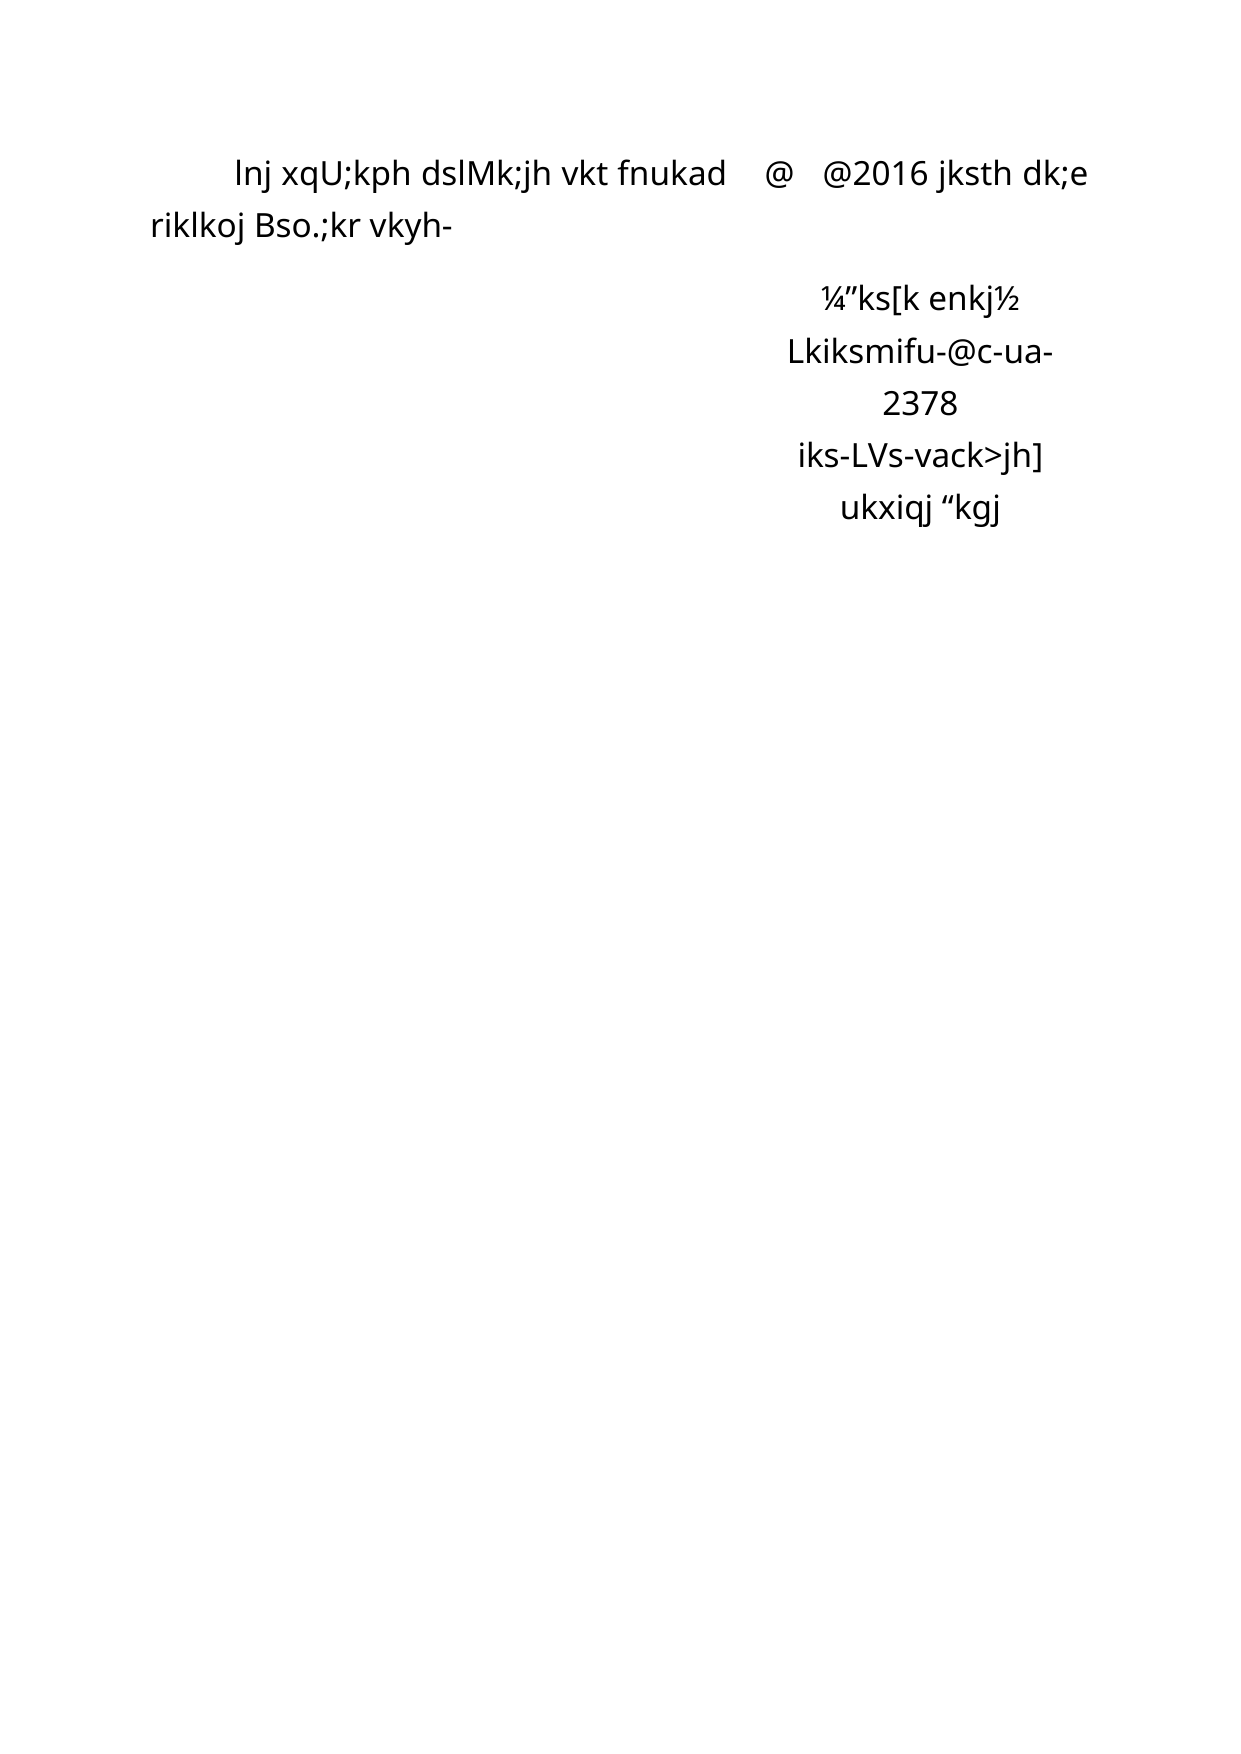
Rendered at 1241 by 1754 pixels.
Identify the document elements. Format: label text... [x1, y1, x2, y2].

text Lkiksmifu-@c-ua- 2378 [750, 327, 1090, 425]
text iks-LVs-vack>jh] ukxiqj “kgj [750, 432, 1090, 529]
text lnj xqU;kph dslMk;jh vkt fnukad @ @2016 jksth dk;e riklkoj Bso.;kr vkyh- [150, 150, 1090, 248]
text ¼”ks[k enkj½ [750, 275, 1090, 321]
